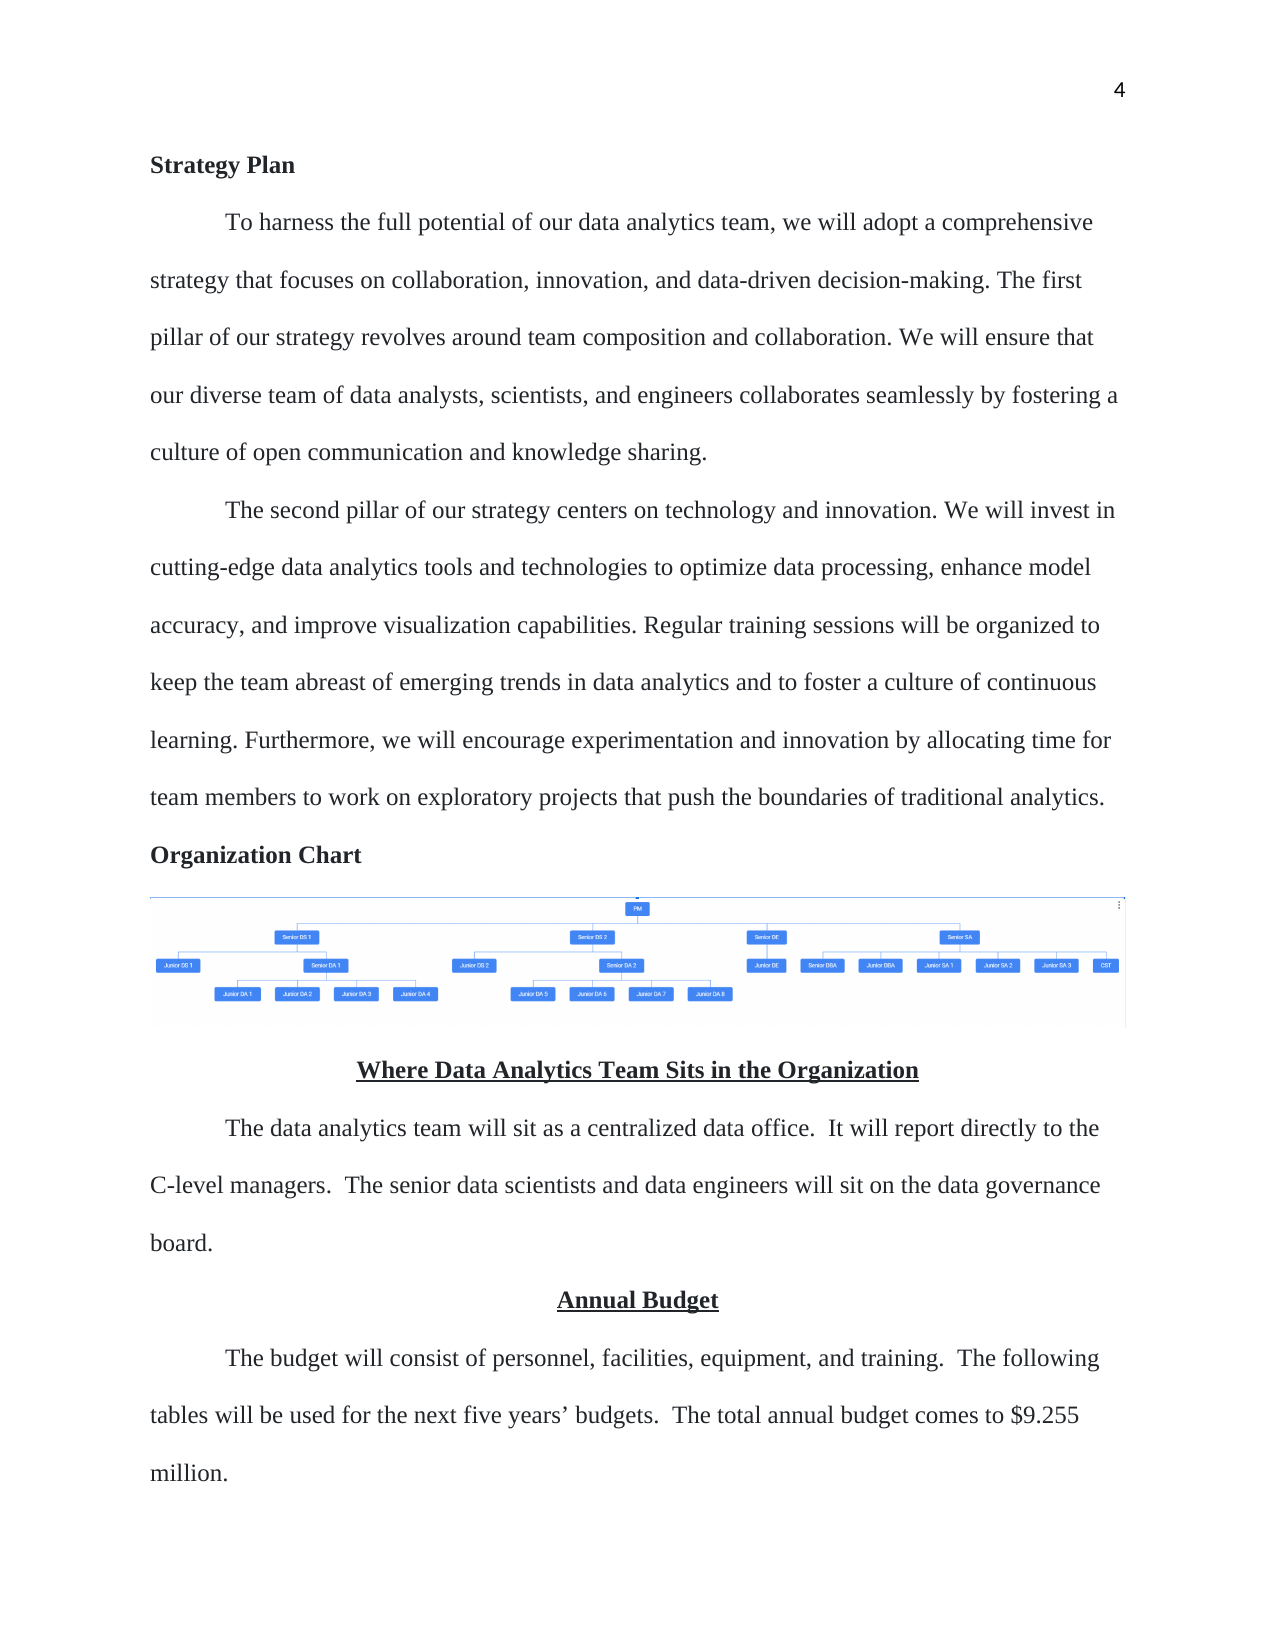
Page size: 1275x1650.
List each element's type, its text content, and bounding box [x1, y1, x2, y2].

text Strategy Plan [150, 150, 1125, 179]
picture [150, 897, 1125, 1028]
text To harness the full potential of our data analytics team, we will adopt a comprehensive strategy that focuses on collaboration, innovation, and data-driven decision-making. The first pillar of our strategy revolves around team composition and collaboration. We will ensure that our diverse team of data analysts, scientists, and engineers collaborates seamlessly by fostering a culture of open communication and knowledge sharing. [150, 207, 1125, 466]
text The budget will consist of personnel, facilities, equipment, and training. The following tables will be used for the next five years’ budgets. The total annual budget comes to $9.255 million. [150, 1343, 1125, 1486]
text The second pillar of our strategy centers on technology and innovation. We will invest in cutting-edge data analytics tools and technologies to optimize data processing, enhance model accuracy, and improve visualization capabilities. Regular training sessions will be organized to keep the team abreast of emerging trends in data analytics and to foster a culture of continuous learning. Furthermore, we will encourage experimentation and innovation by allocating time for team members to work on exploratory projects that push the boundaries of traditional analytics. [150, 495, 1125, 811]
text Where Data Analytics Team Sits in the Organization [150, 1055, 1125, 1084]
text Annual Budget [150, 1285, 1125, 1314]
text Organization Chart [150, 840, 1125, 869]
text The data analytics team will sit as a centralized data office. It will report directly to the C-level managers. The senior data scientists and data engineers will sit on the data governance board. [150, 1113, 1125, 1256]
